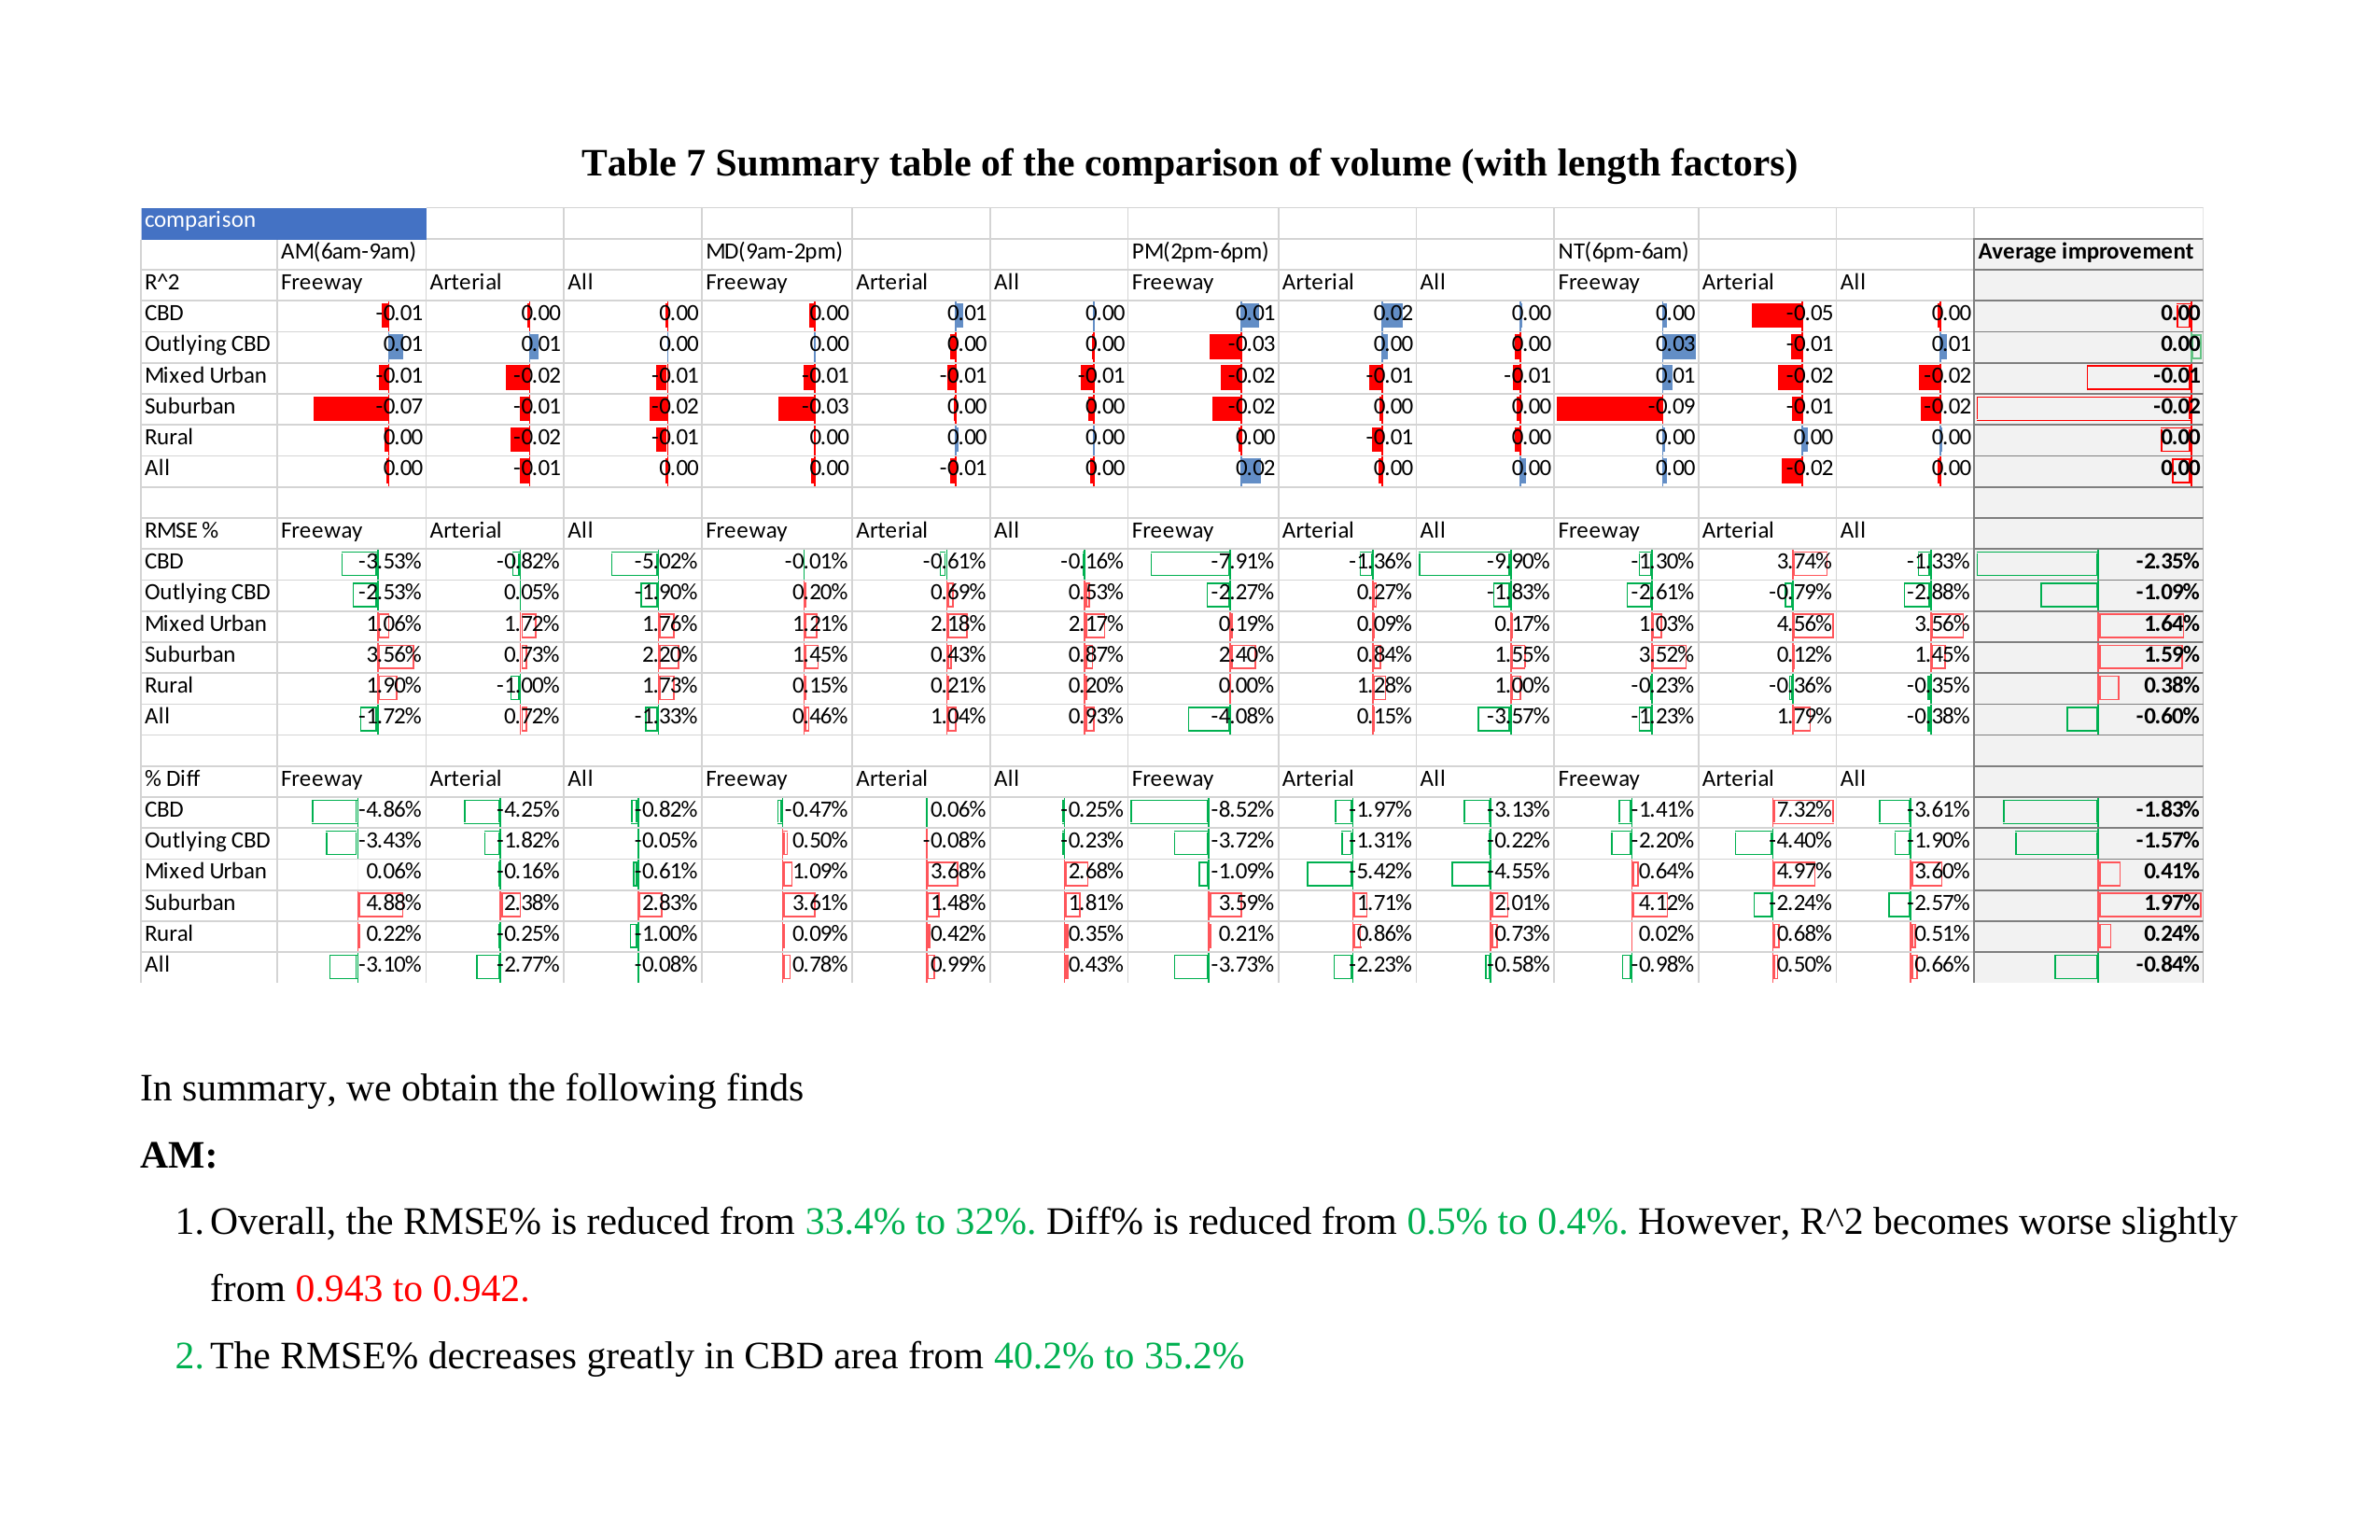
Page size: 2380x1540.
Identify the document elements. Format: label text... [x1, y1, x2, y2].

text In summary, we obtain the following finds [140, 1064, 2240, 1109]
text AM: [140, 1131, 2240, 1176]
list Overall, the RMSE% is reduced from 33.4% to 32%. Diff% is reduced from 0.5% to 0.4%. However, R^2 becomes worse slightly from 0.943 to 0.942. [175, 1198, 2240, 1310]
text Table 7 Summary table of the comparison of volume (with length factors) [140, 140, 2240, 185]
list The RMSE% decreases greatly in CBD area from 40.2% to 35.2% [175, 1333, 2240, 1378]
